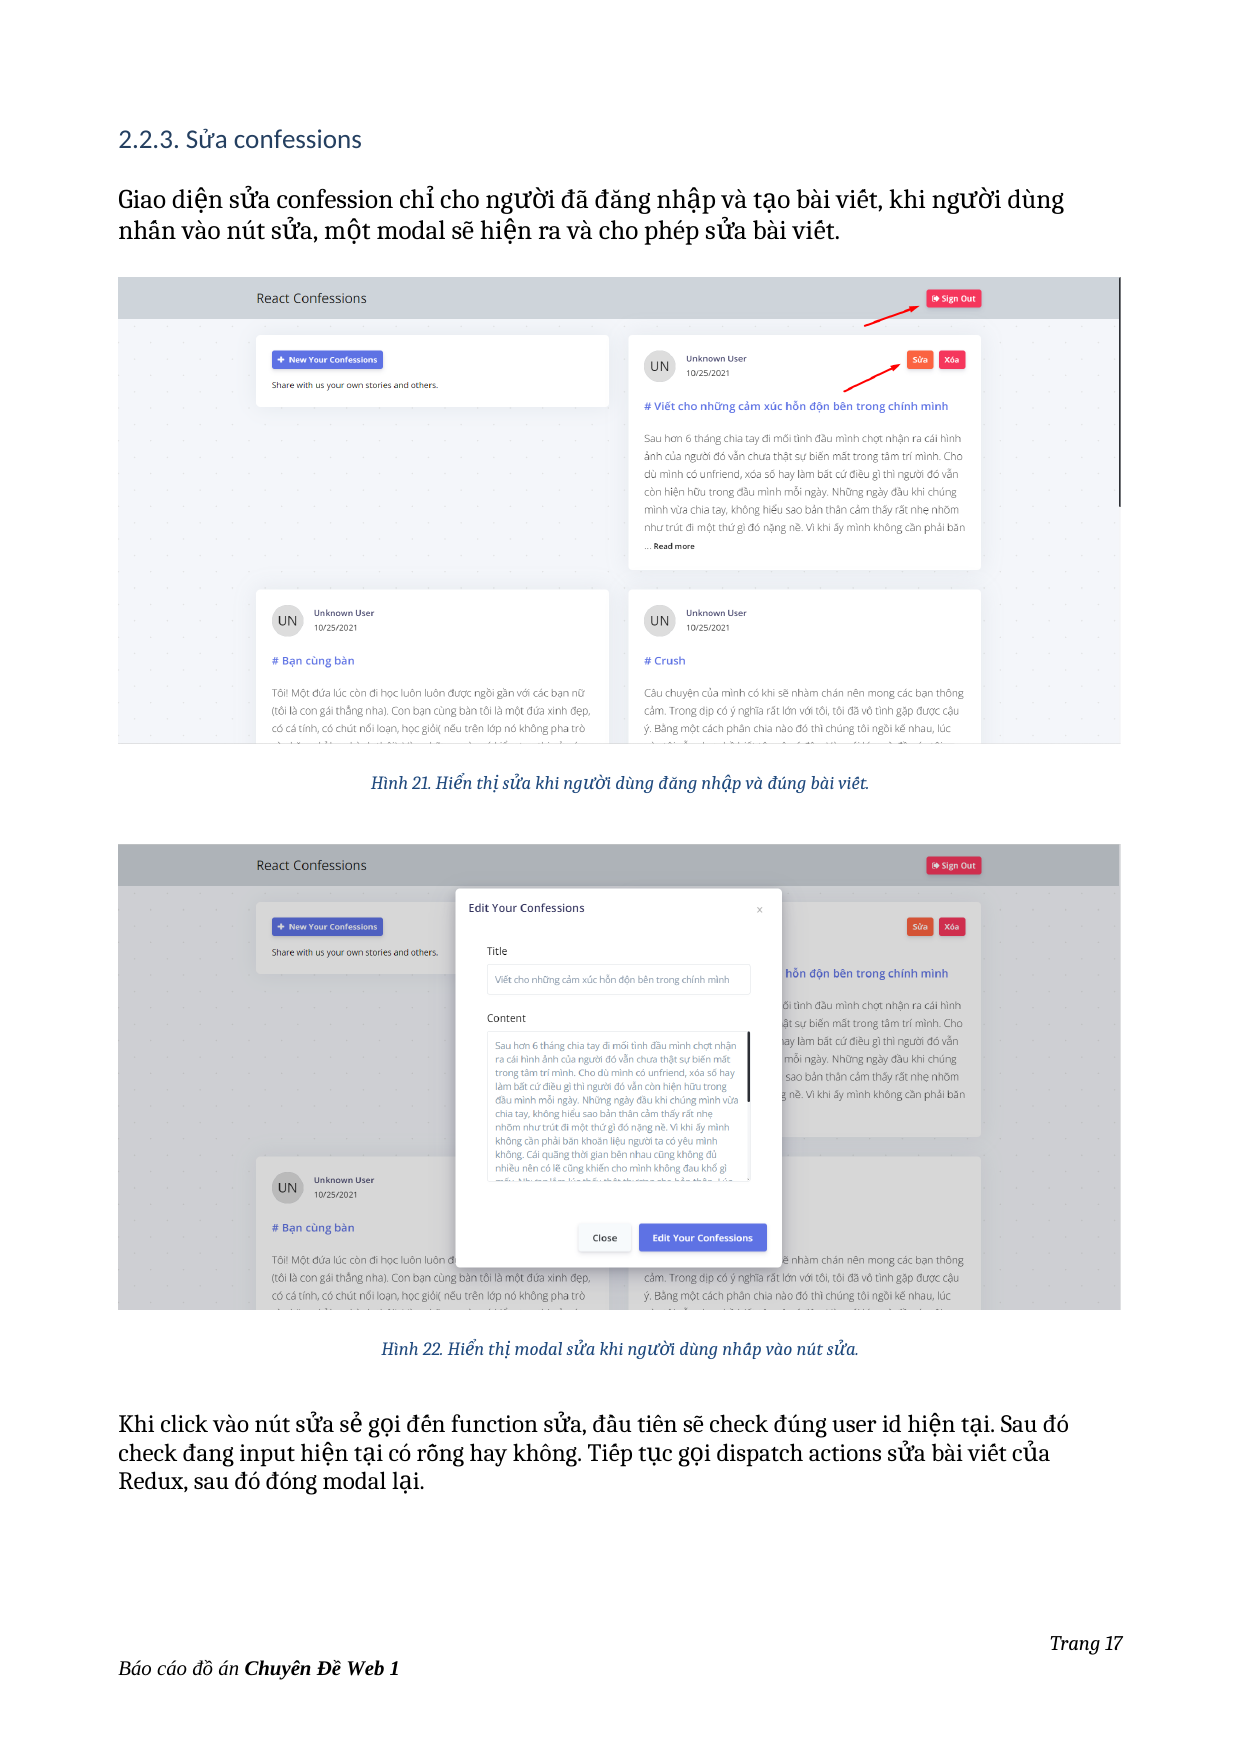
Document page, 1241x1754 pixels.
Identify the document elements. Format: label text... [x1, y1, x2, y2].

text Hình 22. Hiển thị modal sửa khi người dùng nhấp vào nút sửa. [118, 1339, 1122, 1360]
picture [118, 277, 1121, 744]
text Khi click vào nút sửa sẻ gọi đến function sửa, đầu tiên sẽ check đúng user id hiện tại. Sau đó check đang input hiện tại có rỗng hay không. Tiếp tục gọi dispatch actions sửa bài viết của Redux, sau đó đóng modal lại. [118, 1410, 1122, 1496]
text Giao diện sửa confession chỉ cho người đã đăng nhập và tạo bài viết, khi người dùng nhấn vào nút sửa, một modal sẽ hiện ra và cho phép sửa bài viết. [118, 184, 1122, 246]
text Hình 21. Hiển thị sửa khi người dùng đăng nhập và đúng bài viết. [118, 772, 1122, 794]
subtitle 2.2.3. Sửa confessions [118, 122, 1122, 155]
picture [118, 843, 1121, 1310]
